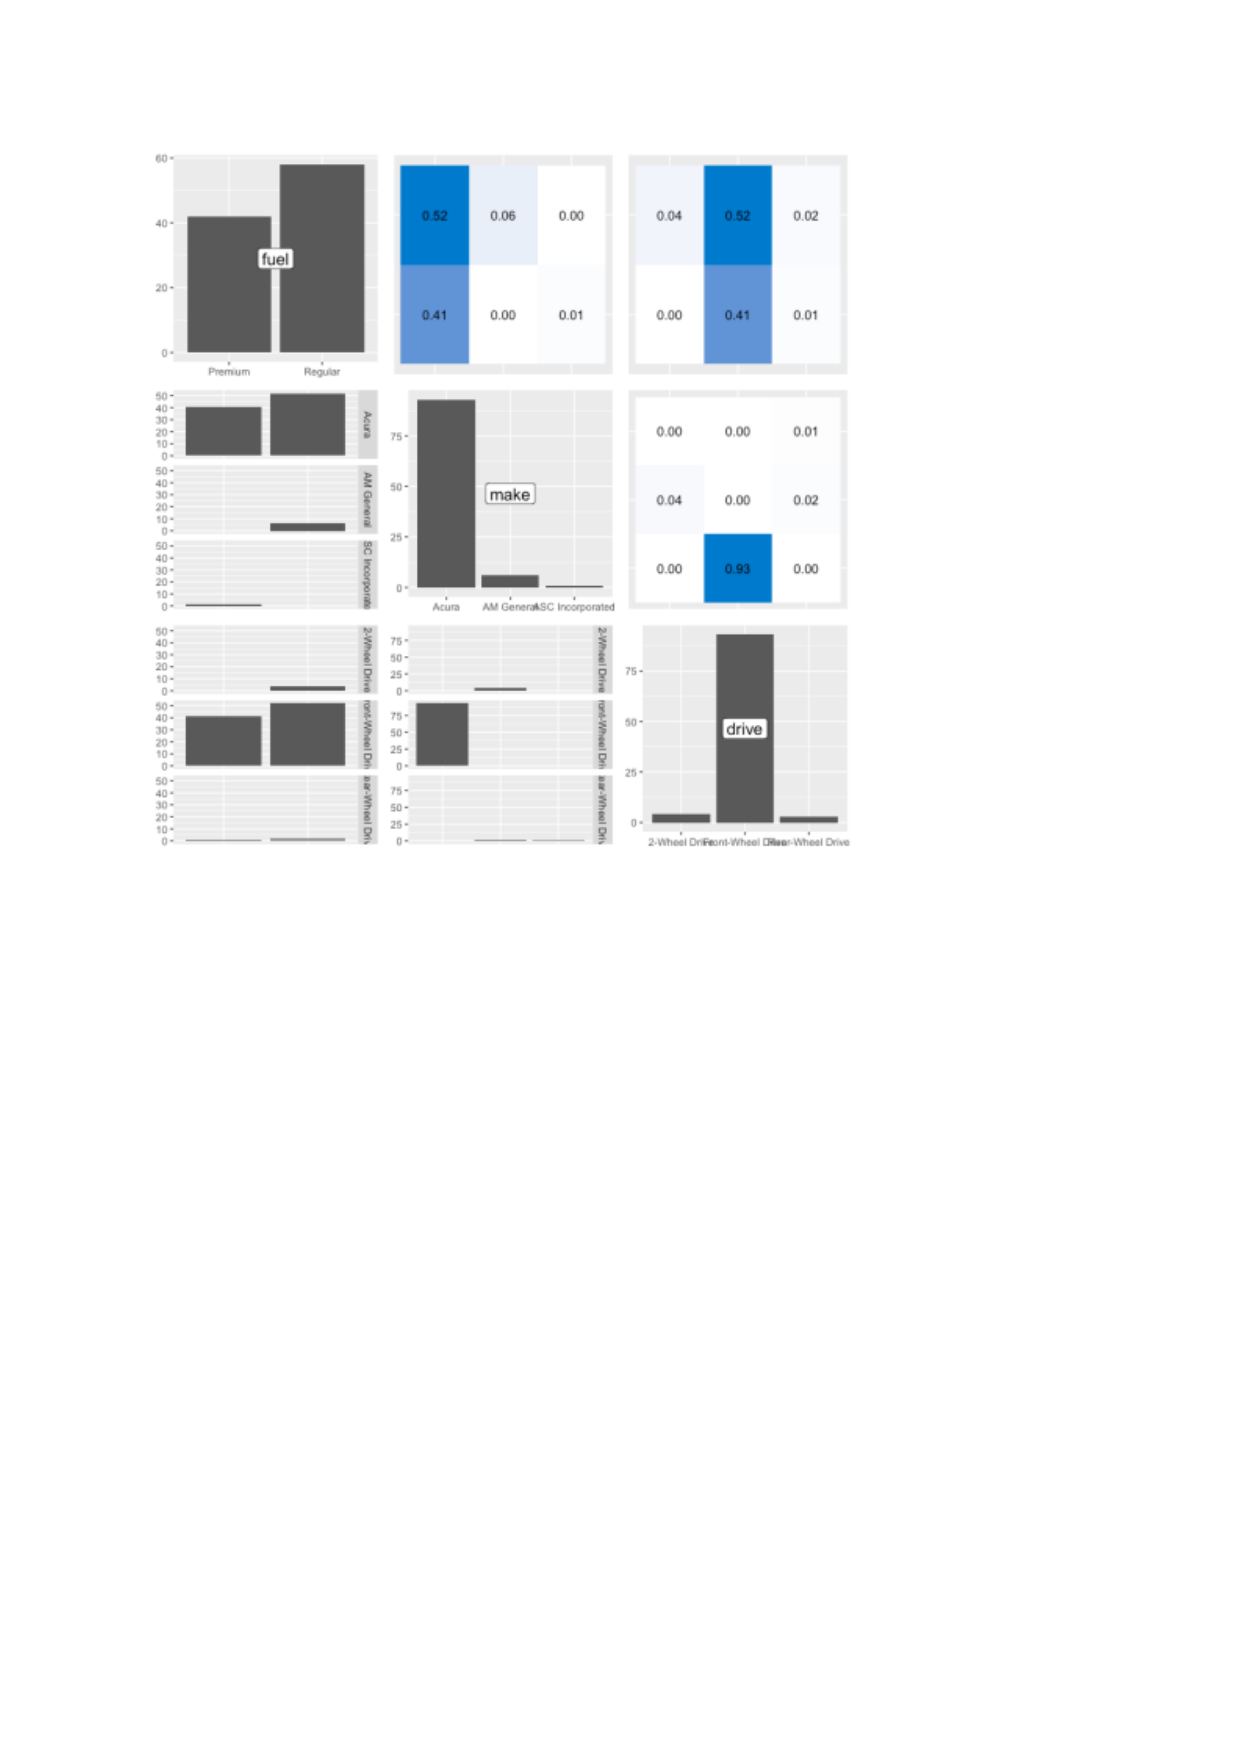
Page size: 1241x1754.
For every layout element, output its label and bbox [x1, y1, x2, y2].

picture [150, 150, 854, 854]
